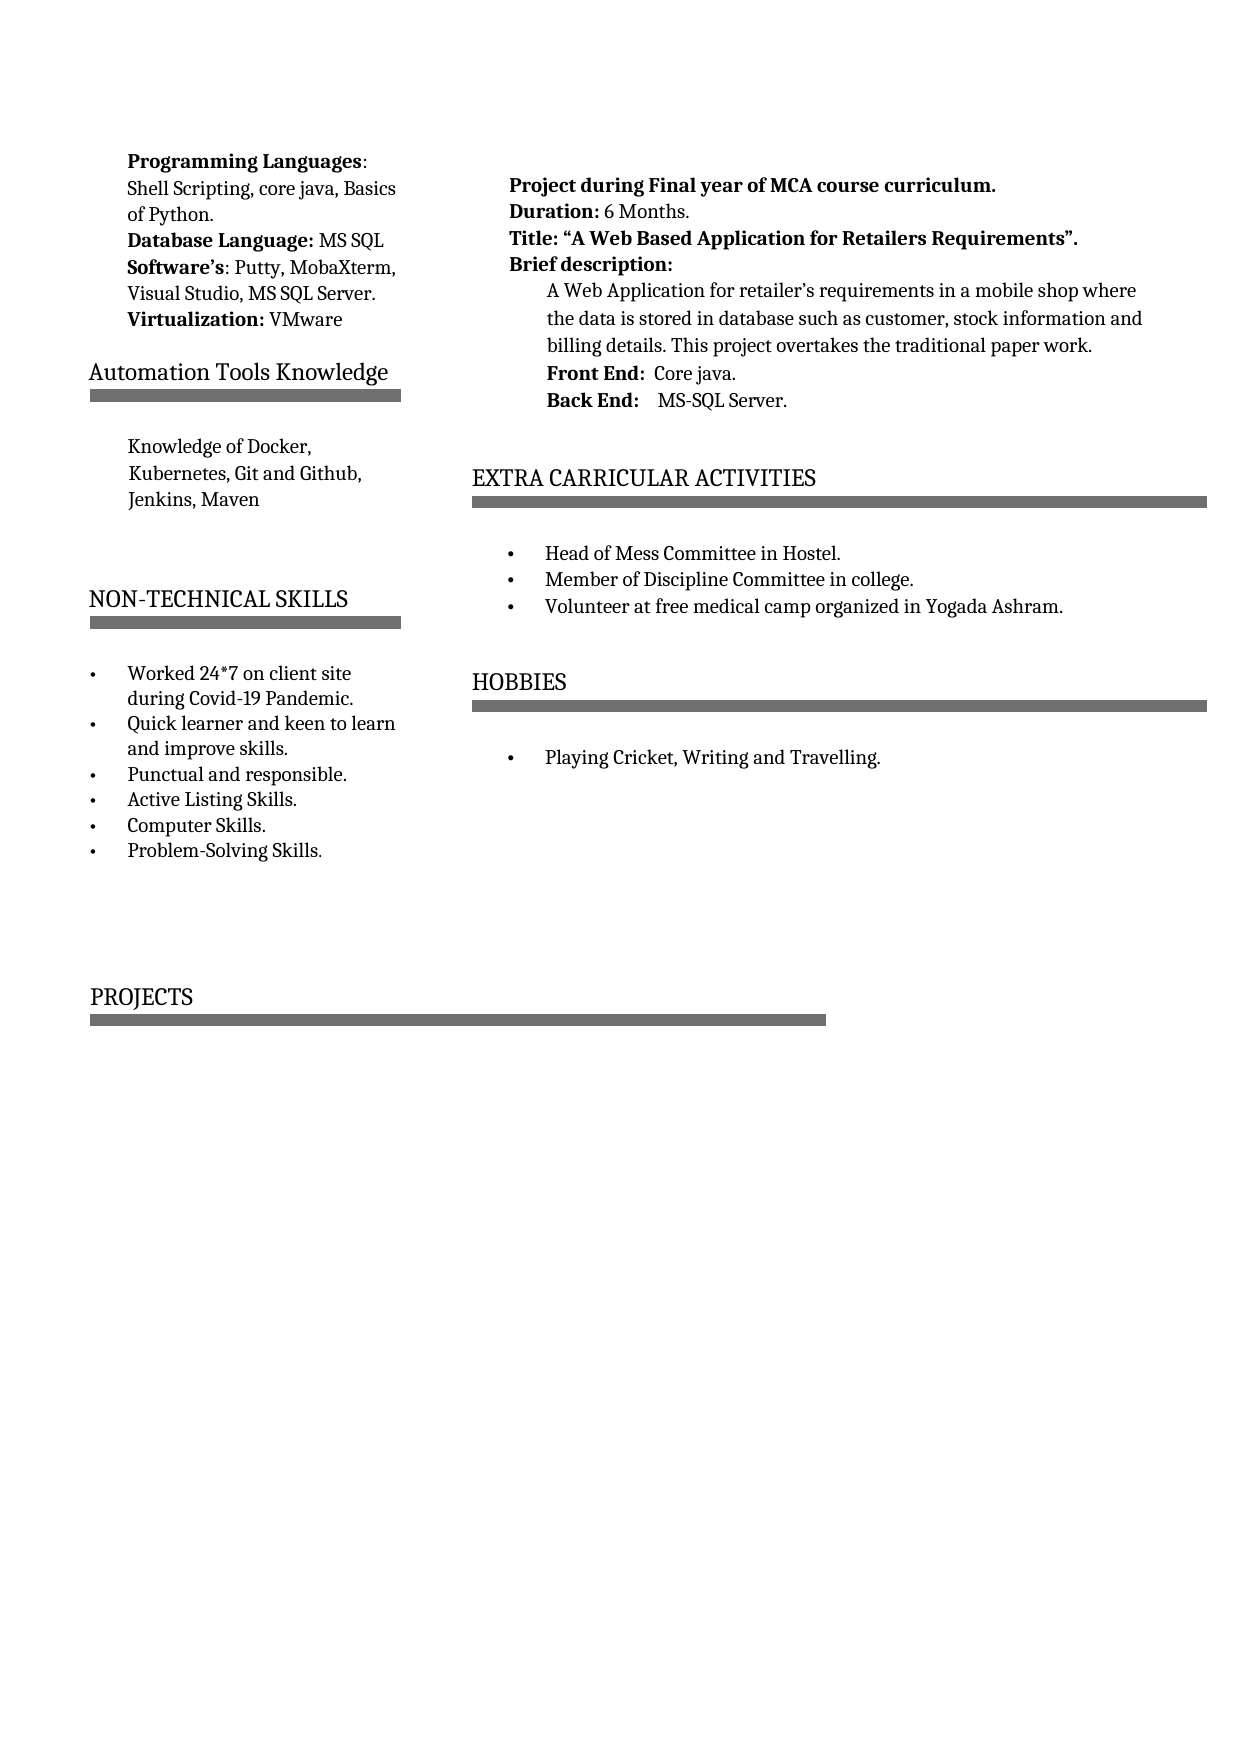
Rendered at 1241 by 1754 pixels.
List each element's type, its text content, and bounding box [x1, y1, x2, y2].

list Volunteer at free medical camp organized in Yogada Ashram. [507, 594, 1149, 618]
list Problem-Solving Skills. [90, 839, 398, 863]
text Project during Final year of MCA course curriculum. [509, 174, 1149, 198]
text Brief description: [509, 253, 1149, 277]
list Computer Skills. [90, 813, 398, 837]
subtitle NON-TECHNICAL SKILLS [88, 585, 400, 614]
subtitle Automation Tools Knowledge [88, 358, 400, 387]
text Software’s: Putty, MobaXterm, Visual Studio, MS SQL Server. [127, 255, 400, 306]
text EXTRA CARRICULAR ACTIVITIES [472, 464, 1149, 493]
text Virtualization: VMware [127, 308, 400, 332]
list Worked 24*7 on client site during Covid-19 Pandemic. [90, 662, 398, 710]
list Playing Cricket, Writing and Travelling. [507, 746, 1149, 769]
text Database Language: MS SQL [127, 229, 400, 253]
list Back End: MS-SQL Server. [547, 389, 1149, 413]
text HOBBIES [472, 668, 1149, 697]
text Knowledge of Docker, Kubernetes, Git and Github, Jenkins, Maven [127, 435, 400, 512]
text Programming Languages: Shell Scripting, core java, Basics of Python. [127, 150, 400, 227]
text Title: “A Web Based Application for Retailers Requirements”. [509, 226, 1149, 250]
list Member of Discipline Committee in college. [507, 568, 1149, 592]
list Front End: Core java. [547, 362, 1149, 386]
list Active Listing Skills. [90, 788, 398, 812]
subtitle PROJECTS [90, 983, 400, 1012]
list A Web Application for retailer’s requirements in a mobile shop where the data is stored in database such as customer, stock information and billing details. This project overtakes the traditional paper work. [547, 279, 1149, 358]
list Quick learner and keen to learn and improve skills. [90, 712, 398, 761]
text Duration: 6 Months. [509, 200, 1149, 224]
list Head of Mess Committee in Hostel. [507, 541, 1149, 565]
list Punctual and responsible. [90, 762, 398, 786]
